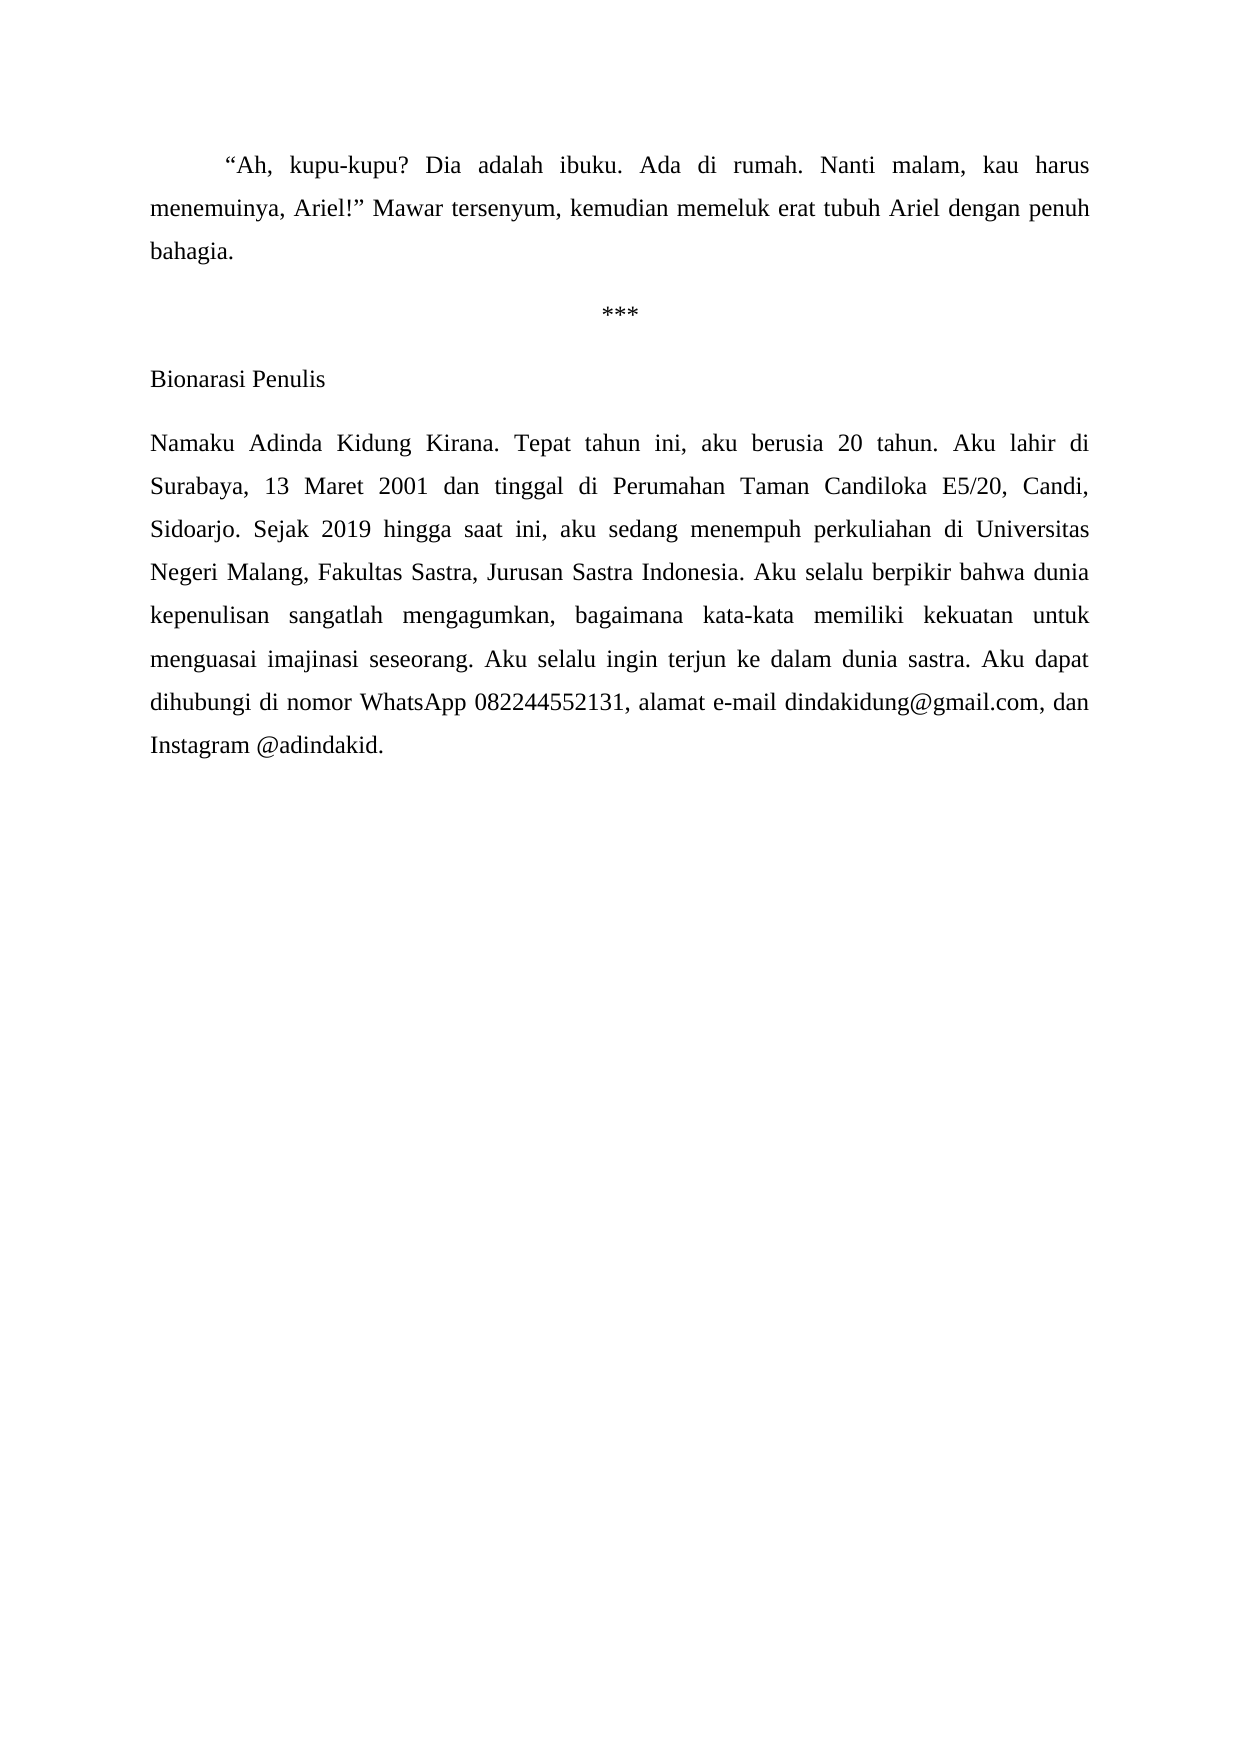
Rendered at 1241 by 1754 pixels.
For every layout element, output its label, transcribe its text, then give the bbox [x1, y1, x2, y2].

text “Ah, kupu-kupu? Dia adalah ibuku. Ada di rumah. Nanti malam, kau harus menemuinya, Ariel!” Mawar tersenyum, kemudian memeluk erat tubuh Ariel dengan penuh bahagia. [150, 150, 1090, 265]
text Bionarasi Penulis [150, 364, 1090, 393]
text Namaku Adinda Kidung Kirana. Tepat tahun ini, aku berusia 20 tahun. Aku lahir di Surabaya, 13 Maret 2001 dan tinggal di Perumahan Taman Candiloka E5/20, Candi, Sidoarjo. Sejak 2019 hingga saat ini, aku sedang menempuh perkuliahan di Universitas Negeri Malang, Fakultas Sastra, Jurusan Sastra Indonesia. Aku selalu berpikir bahwa dunia kepenulisan sangatlah mengagumkan, bagaimana kata-kata memiliki kekuatan untuk menguasai imajinasi seseorang. Aku selalu ingin terjun ke dalam dunia sastra. Aku dapat dihubungi di nomor WhatsApp 082244552131, alamat e-mail dindakidung@gmail.com, dan Instagram @adindakid. [150, 428, 1090, 759]
text *** [150, 300, 1090, 329]
